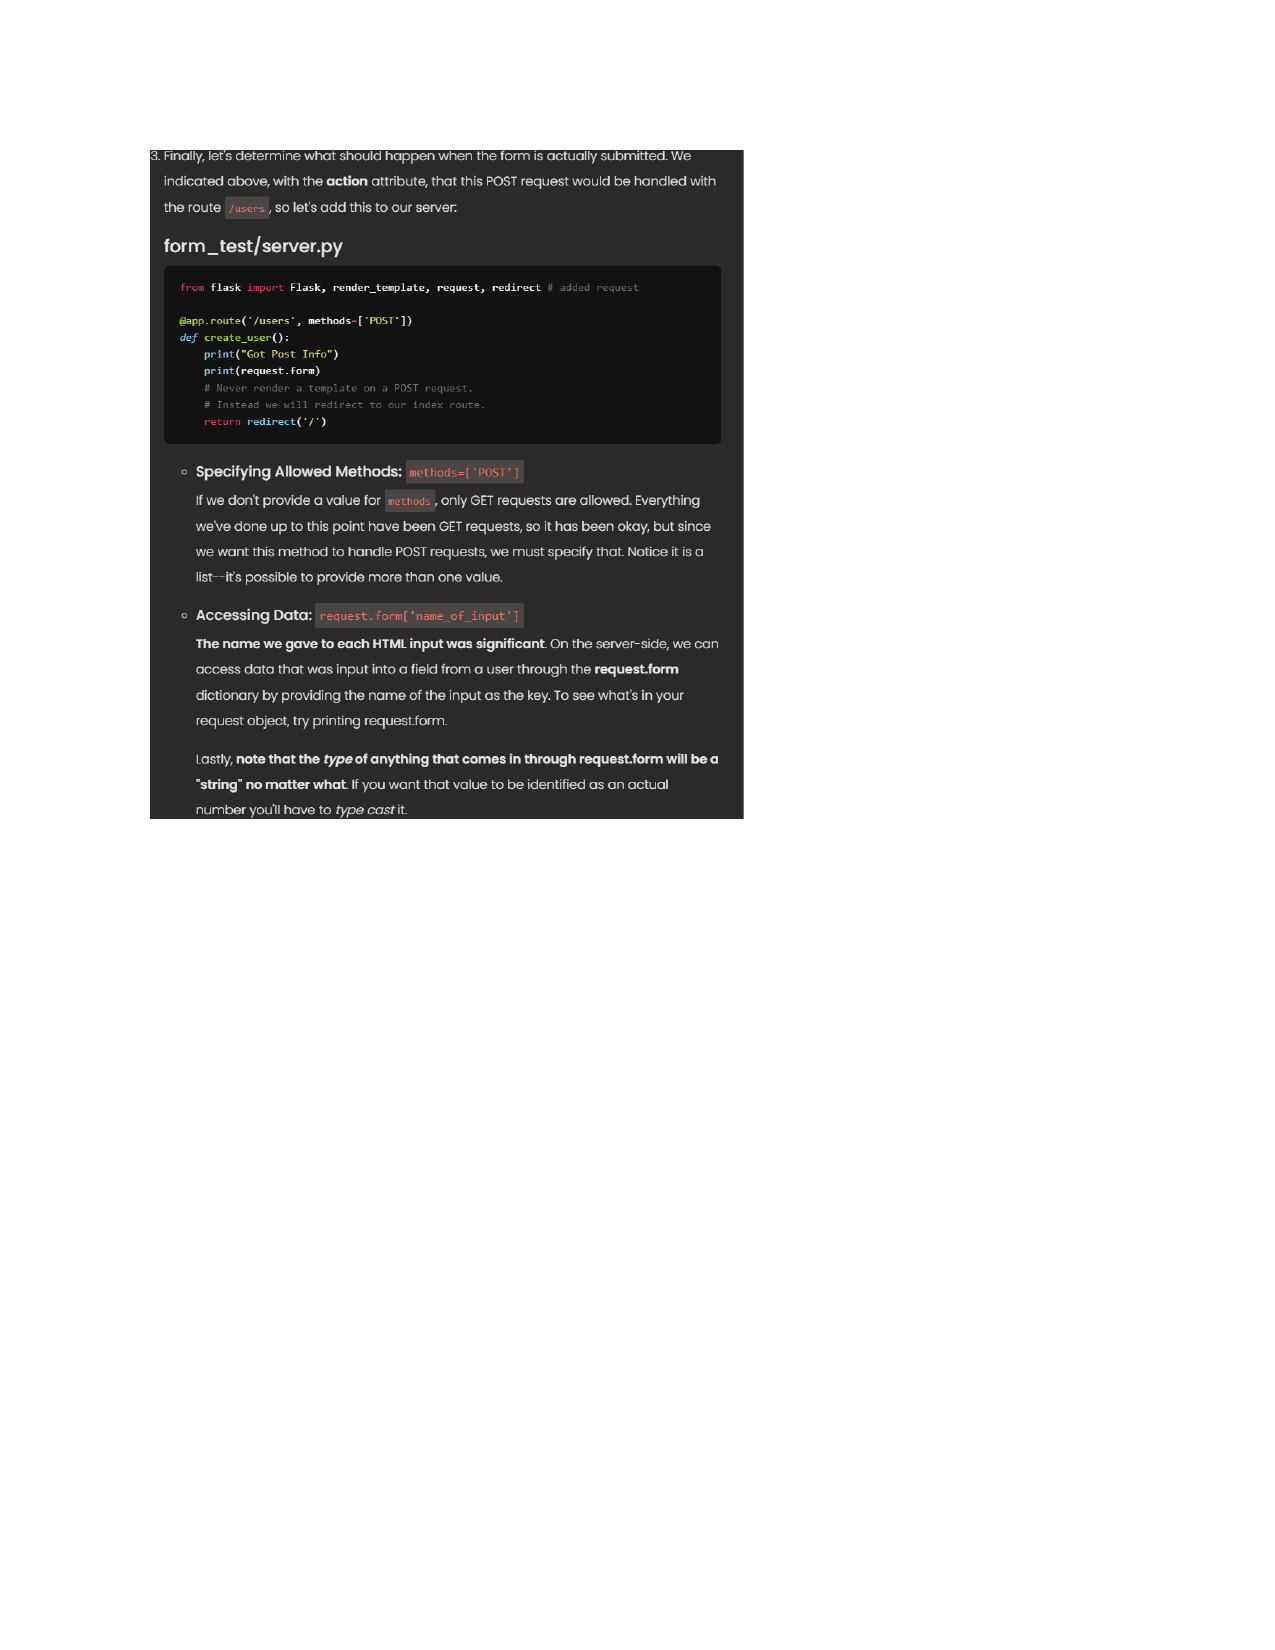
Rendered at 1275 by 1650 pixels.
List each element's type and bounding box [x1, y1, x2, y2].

picture [150, 150, 744, 819]
